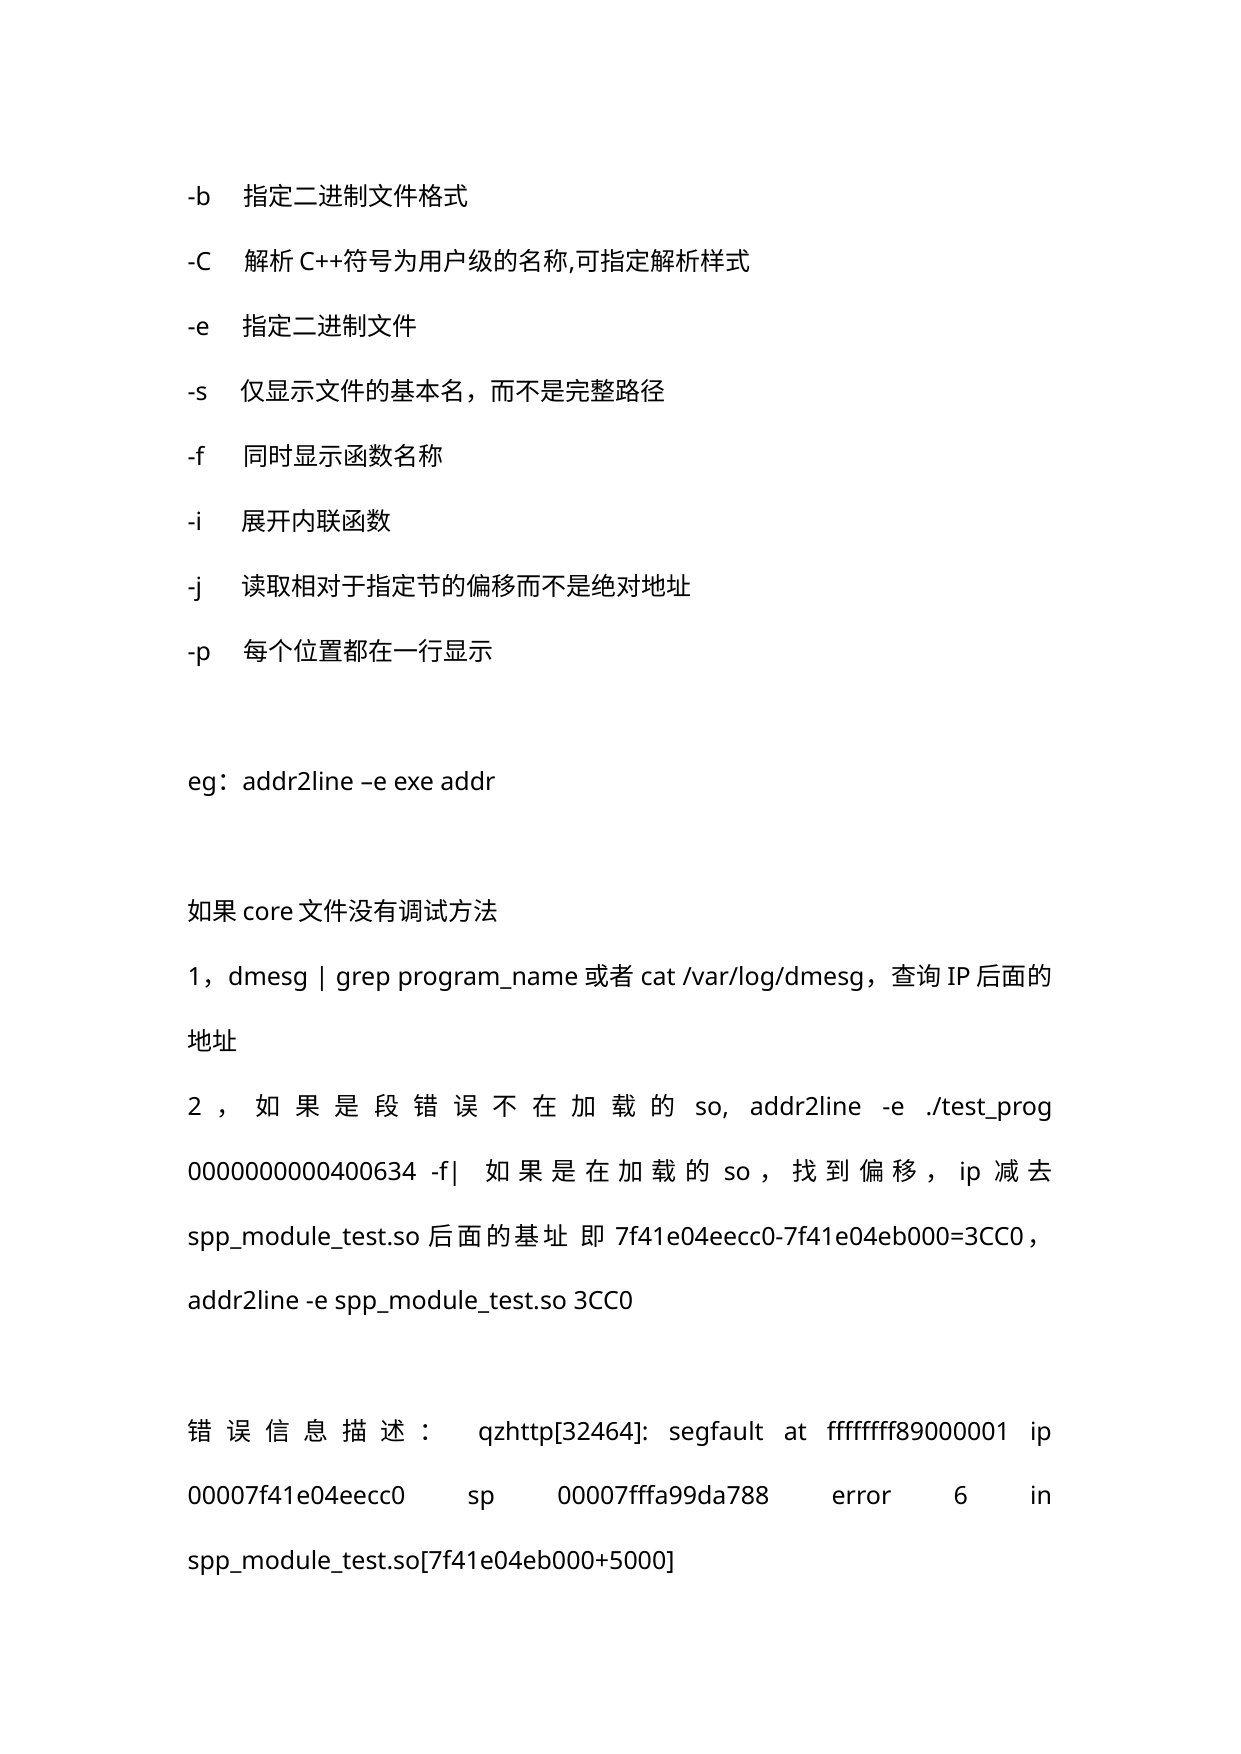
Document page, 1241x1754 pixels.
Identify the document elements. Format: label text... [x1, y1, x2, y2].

text -i 展开内联函数 [187, 487, 1053, 552]
text -p 每个位置都在一行显示 [187, 617, 1053, 682]
text eg：addr2line –e exe addr [187, 747, 1053, 812]
text -b 指定二进制文件格式 [187, 162, 1053, 227]
text -f 同时显示函数名称 [187, 422, 1053, 487]
text 如果core文件没有调试方法 [187, 877, 1053, 942]
text 错误信息描述： qzhttp[32464]: segfault at ffffffff89000001 ip 00007f41e04eecc0 sp 00007fffa99da788 error 6 in spp_module_test.so[7f41e04eb000+5000] [187, 1397, 1053, 1592]
text 2，如果是段错误不在加载的so, addr2line -e ./test_prog 0000000000400634 -f| 如果是在加载的so，找到偏移，ip减去spp_module_test.so后面的基址 即7f41e04eecc0-7f41e04eb000=3CC0， addr2line -e spp_module_test.so 3CC0 [187, 1072, 1053, 1332]
text -j 读取相对于指定节的偏移而不是绝对地址 [187, 552, 1053, 617]
text -e 指定二进制文件 [187, 292, 1053, 357]
text -s 仅显示文件的基本名，而不是完整路径 [187, 357, 1053, 422]
text -C 解析C++符号为用户级的名称,可指定解析样式 [187, 227, 1053, 292]
text 1，dmesg | grep program_name或者cat /var/log/dmesg，查询IP后面的地址 [187, 942, 1053, 1072]
